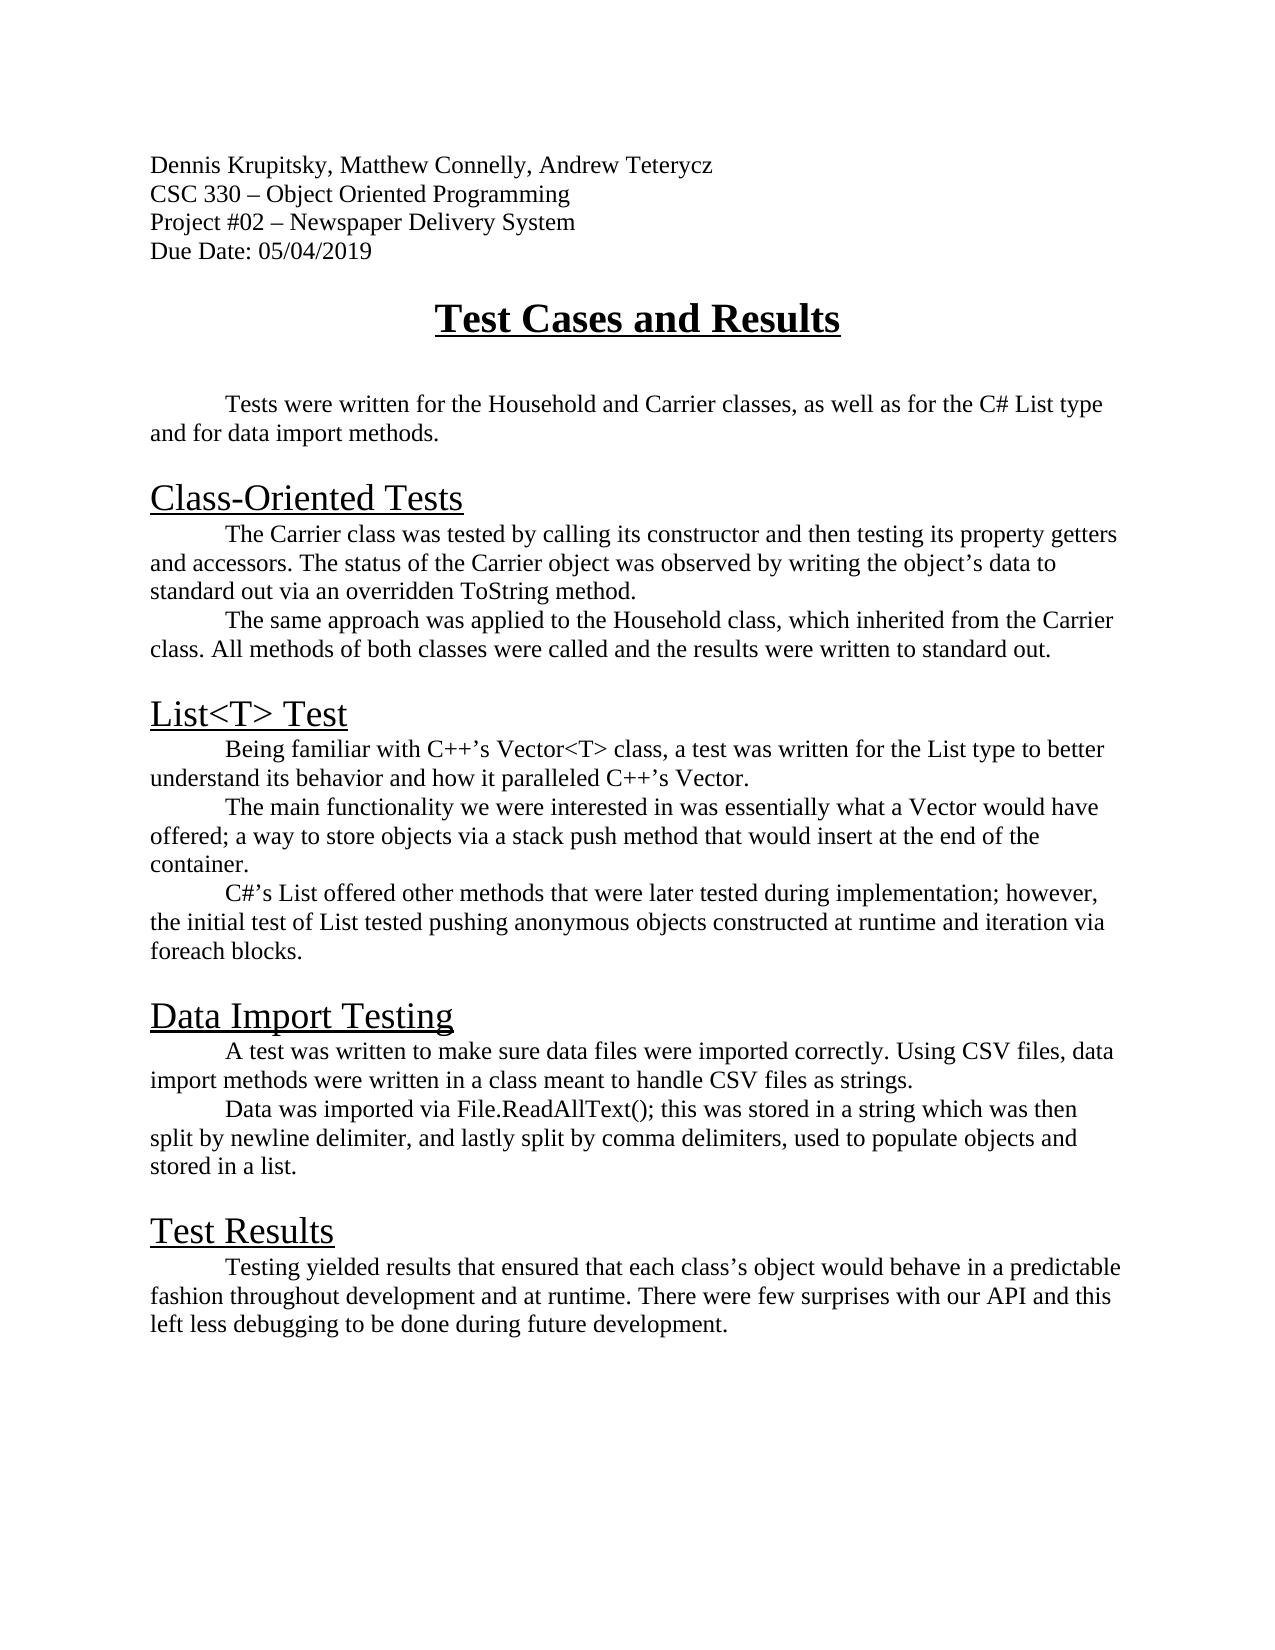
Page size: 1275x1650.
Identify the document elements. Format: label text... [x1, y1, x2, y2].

text Due Date: 05/04/2019 [150, 236, 1125, 265]
text C#’s List offered other methods that were later tested during implementation; however, the initial test of List tested pushing anonymous objects constructed at runtime and iteration via foreach blocks. [150, 878, 1125, 964]
text A test was written to make sure data files were imported correctly. Using CSV files, data import methods were written in a class meant to handle CSV files as strings. [150, 1036, 1125, 1094]
text Project #02 – Newspaper Delivery System [150, 207, 1125, 236]
text The main functionality we were interested in was essentially what a Vector would have offered; a way to store objects via a stack push method that would insert at the end of the container. [150, 792, 1125, 878]
text Test Results [150, 1209, 1125, 1252]
text Data Import Testing [150, 993, 1125, 1036]
text List<T> Test [150, 691, 1125, 734]
text Testing yielded results that ensured that each class’s object would behave in a predictable fashion throughout development and at runtime. There were few surprises with our API and this left less debugging to be done during future development. [150, 1252, 1125, 1338]
text The Carrier class was tested by calling its constructor and then testing its property getters and accessors. The status of the Carrier object was observed by writing the object’s data to standard out via an overridden ToString method. [150, 519, 1125, 605]
text The same approach was applied to the Household class, which inherited from the Carrier class. All methods of both classes were called and the results were written to standard out. [150, 605, 1125, 663]
text Dennis Krupitsky, Matthew Connelly, Andrew Teterycz [150, 150, 1125, 179]
text Being familiar with C++’s Vector<T> class, a test was written for the List type to better understand its behavior and how it paralleled C++’s Vector. [150, 734, 1125, 792]
text CSC 330 – Object Oriented Programming [150, 179, 1125, 207]
text Test Cases and Results [150, 294, 1125, 342]
text Class-Oriented Tests [150, 476, 1125, 519]
text Tests were written for the Household and Carrier classes, as well as for the C# List type and for data import methods. [150, 389, 1125, 447]
text Data was imported via File.ReadAllText(); this was stored in a string which was then split by newline delimiter, and lastly split by comma delimiters, used to populate objects and stored in a list. [150, 1094, 1125, 1180]
